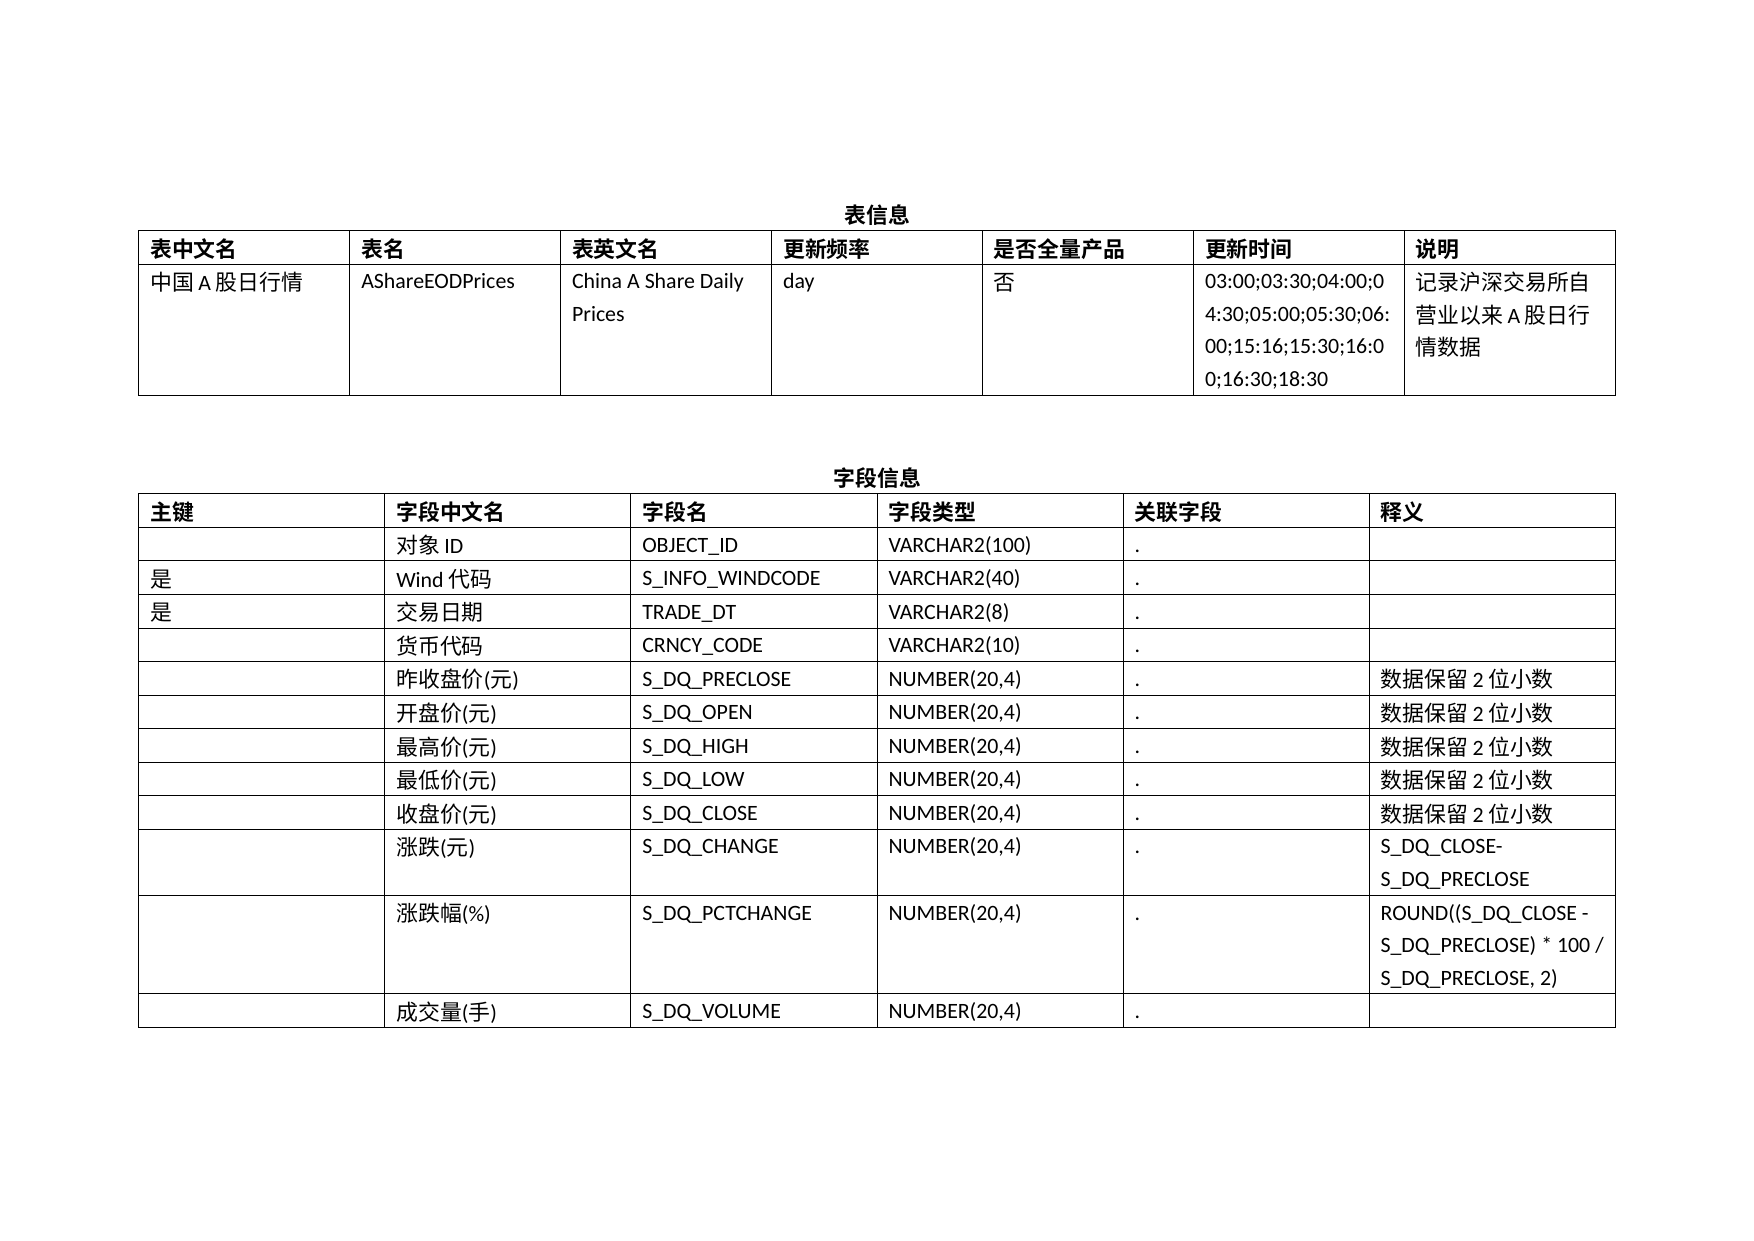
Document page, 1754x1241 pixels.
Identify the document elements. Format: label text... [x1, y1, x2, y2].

table_cell . [1124, 830, 1369, 895]
table_cell 收盘价(元) [385, 796, 630, 829]
table_cell NUMBER(20,4) [878, 896, 1123, 993]
table_cell S_INFO_WINDCODE [631, 561, 877, 594]
table_cell NUMBER(20,4) [878, 830, 1123, 895]
table_header 释义 [1370, 494, 1615, 527]
table_cell S_DQ_HIGH [631, 729, 877, 762]
table_cell 最低价(元) [385, 763, 630, 795]
table_cell S_DQ_PRECLOSE [631, 662, 877, 694]
table_cell [1370, 629, 1615, 661]
table_header 说明 [1405, 231, 1615, 264]
table_cell 记录沪深交易所自营业以来A股日行情数据 [1405, 265, 1615, 395]
table_cell NUMBER(20,4) [878, 729, 1123, 762]
table_cell . [1124, 796, 1369, 829]
table_cell . [1124, 662, 1369, 694]
table_cell VARCHAR2(10) [878, 629, 1123, 661]
table_header 是否全量产品 [983, 231, 1193, 264]
table_cell 货币代码 [385, 629, 630, 661]
table_cell 否 [983, 265, 1193, 395]
table_header 更新频率 [772, 231, 982, 264]
table_cell Wind代码 [385, 561, 630, 594]
table_header 字段名 [631, 494, 877, 527]
table_header 表英文名 [561, 231, 771, 264]
table_cell TRADE_DT [631, 595, 877, 627]
table_cell 数据保留2位小数 [1370, 696, 1615, 728]
table_cell AShareEODPrices [350, 265, 560, 395]
table_cell [139, 662, 384, 694]
table_cell 数据保留2位小数 [1370, 662, 1615, 694]
table_cell 数据保留2位小数 [1370, 763, 1615, 795]
table_header 关联字段 [1124, 494, 1369, 527]
table_cell 涨跌(元) [385, 830, 630, 895]
table_cell [1370, 528, 1615, 560]
table_cell . [1124, 629, 1369, 661]
table_cell S_DQ_VOLUME [631, 994, 877, 1027]
table_cell . [1124, 994, 1369, 1027]
table_header 表名 [350, 231, 560, 264]
table_cell . [1124, 896, 1369, 993]
table_cell day [772, 265, 982, 395]
table_cell [1370, 561, 1615, 594]
table_cell [139, 729, 384, 762]
table_cell S_DQ_LOW [631, 763, 877, 795]
table_cell ROUND((S_DQ_CLOSE - S_DQ_PRECLOSE) * 100 / S_DQ_PRECLOSE, 2) [1370, 896, 1615, 993]
table_cell 开盘价(元) [385, 696, 630, 728]
table_cell NUMBER(20,4) [878, 796, 1123, 829]
table_cell VARCHAR2(40) [878, 561, 1123, 594]
table_cell 数据保留2位小数 [1370, 796, 1615, 829]
table_cell NUMBER(20,4) [878, 696, 1123, 728]
table_header 表中文名 [139, 231, 349, 264]
table_cell . [1124, 729, 1369, 762]
table_cell . [1124, 595, 1369, 627]
table_cell [139, 629, 384, 661]
table_cell [139, 763, 384, 795]
table_cell China A Share Daily Prices [561, 265, 771, 395]
table_cell VARCHAR2(100) [878, 528, 1123, 560]
table_cell S_DQ_PCTCHANGE [631, 896, 877, 993]
table_header 更新时间 [1194, 231, 1404, 264]
table_cell [1370, 595, 1615, 627]
table_cell 是 [139, 595, 384, 627]
table_cell CRNCY_CODE [631, 629, 877, 661]
table_cell NUMBER(20,4) [878, 763, 1123, 795]
table_cell 03:00;03:30;04:00;04:30;05:00;05:30;06:00;15:16;15:30;16:00;16:30;18:30 [1194, 265, 1404, 395]
table_cell . [1124, 528, 1369, 560]
table_header 字段中文名 [385, 494, 630, 527]
table_cell NUMBER(20,4) [878, 662, 1123, 694]
table_cell 对象ID [385, 528, 630, 560]
table_cell [139, 830, 384, 895]
table_cell 最高价(元) [385, 729, 630, 762]
table_cell [139, 896, 384, 993]
table_cell 中国A股日行情 [139, 265, 349, 395]
text 字段信息 [150, 461, 1604, 493]
table_cell 数据保留2位小数 [1370, 729, 1615, 762]
table_cell . [1124, 763, 1369, 795]
table_cell . [1124, 696, 1369, 728]
table_cell 交易日期 [385, 595, 630, 627]
table_cell 成交量(手) [385, 994, 630, 1027]
table_cell [1370, 994, 1615, 1027]
table_cell . [1124, 561, 1369, 594]
table_header 主键 [139, 494, 384, 527]
table_cell OBJECT_ID [631, 528, 877, 560]
table_cell [139, 696, 384, 728]
table_cell S_DQ_CLOSE-S_DQ_PRECLOSE [1370, 830, 1615, 895]
table_cell 涨跌幅(%) [385, 896, 630, 993]
table_cell 昨收盘价(元) [385, 662, 630, 694]
table_cell S_DQ_CLOSE [631, 796, 877, 829]
table_cell S_DQ_OPEN [631, 696, 877, 728]
table_cell NUMBER(20,4) [878, 994, 1123, 1027]
table_cell [139, 528, 384, 560]
table_cell [139, 796, 384, 829]
table_cell VARCHAR2(8) [878, 595, 1123, 627]
table_cell [139, 994, 384, 1027]
table_cell S_DQ_CHANGE [631, 830, 877, 895]
table_cell 是 [139, 561, 384, 594]
table_header 字段类型 [878, 494, 1123, 527]
text 表信息 [150, 198, 1604, 230]
